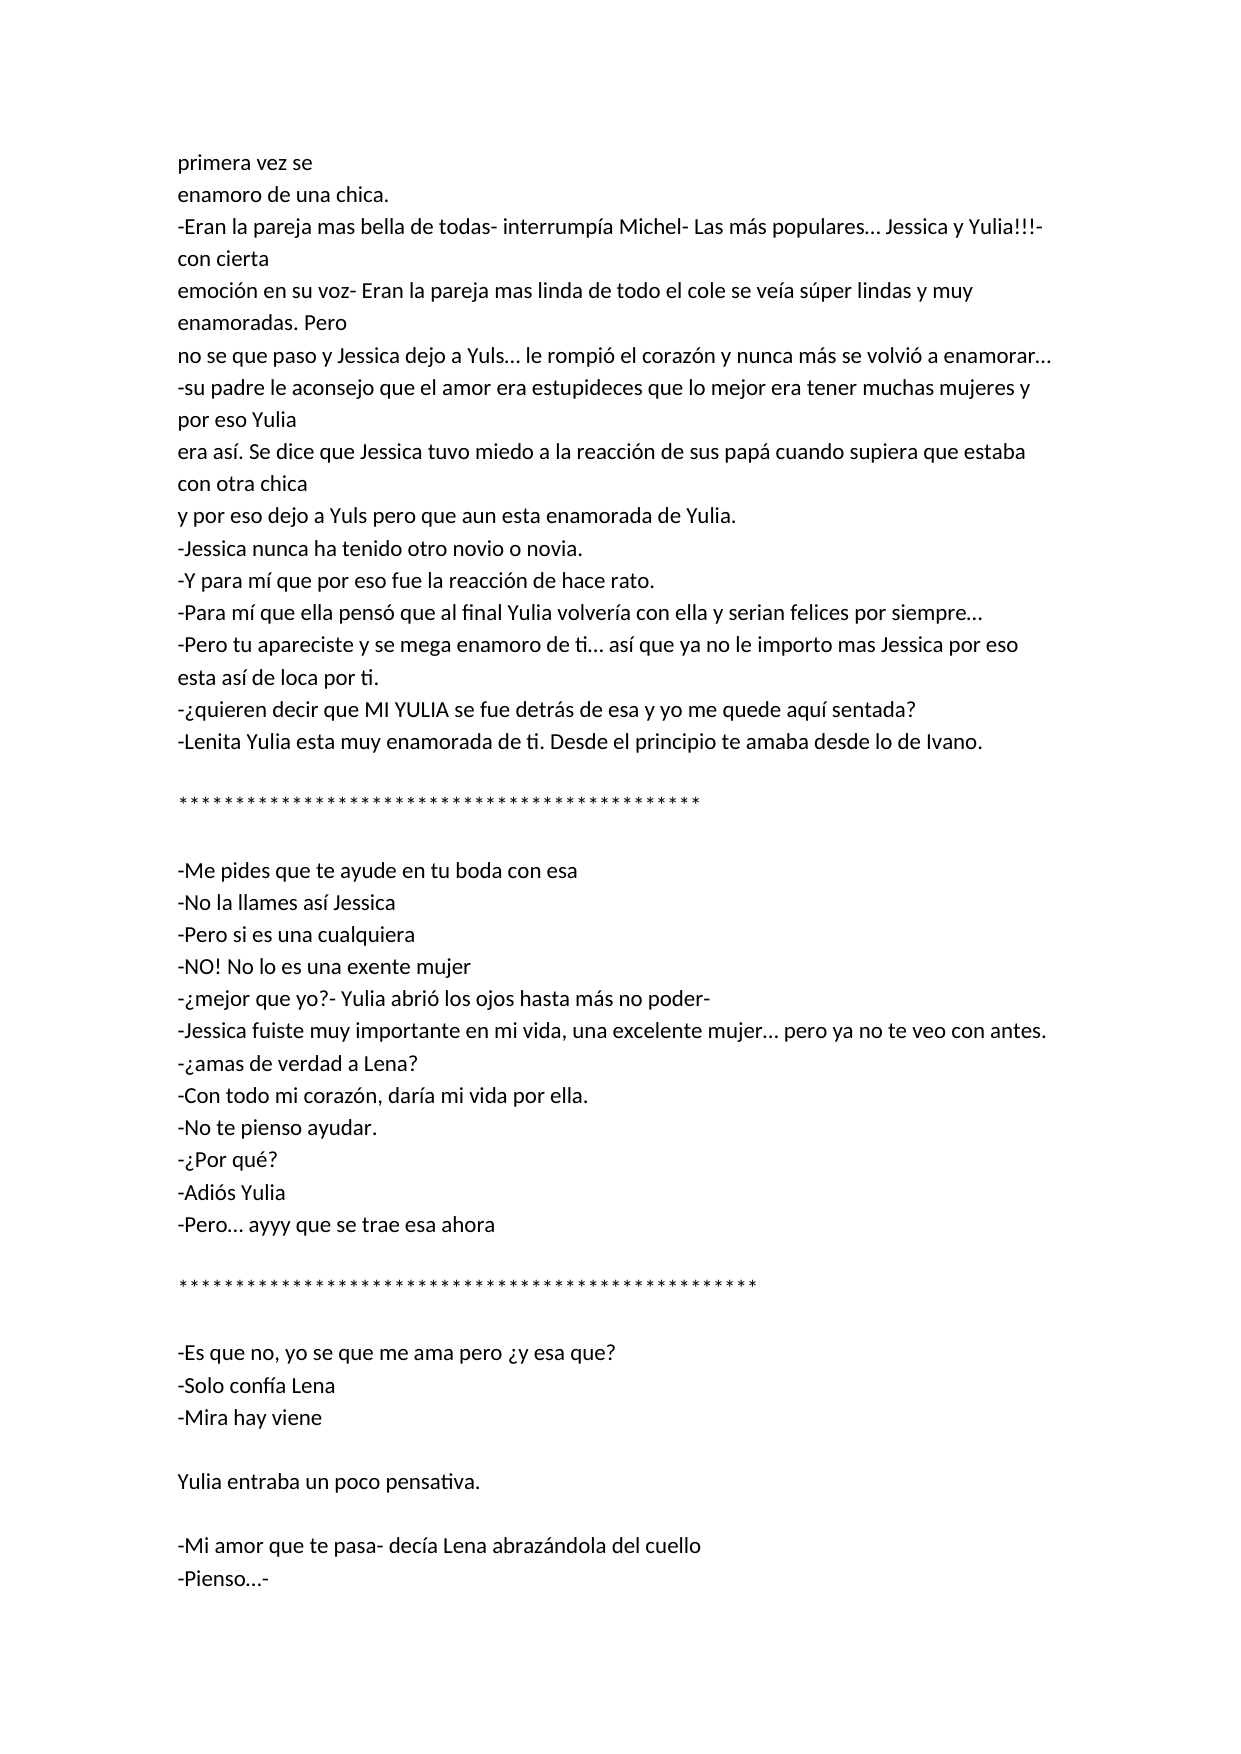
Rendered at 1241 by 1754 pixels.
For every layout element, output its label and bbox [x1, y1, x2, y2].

text [177, 148, 1063, 1592]
